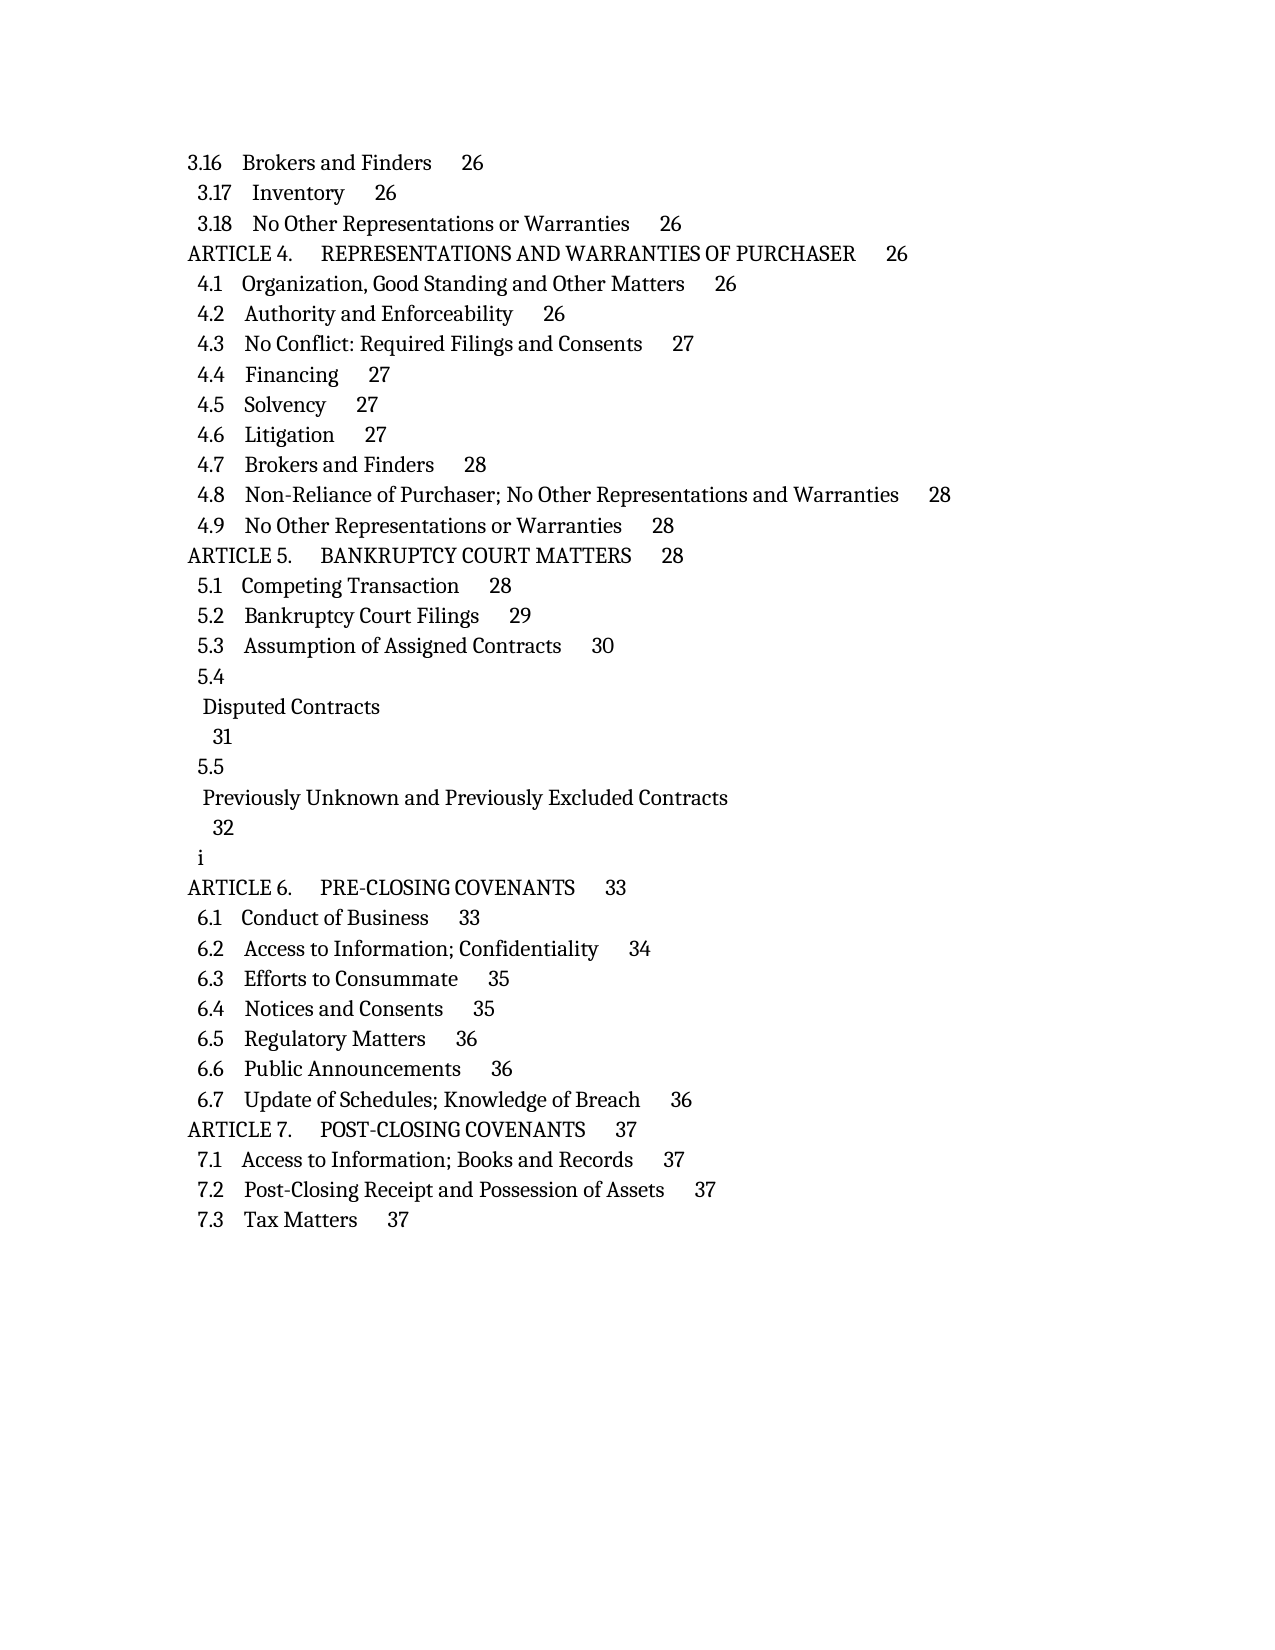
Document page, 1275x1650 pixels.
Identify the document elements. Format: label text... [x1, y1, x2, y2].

text 3.16 Brokers and Finders 26 3.17 Inventory 26 3.18 No Other Representations or Warranties 26 ARTICLE 4. REPRESENTATIONS AND WARRANTIES OF PURCHASER 26 4.1 Organization, Good Standing and Other Matters 26 4.2 Authority and Enforceability 26 4.3 No Conflict: Required Filings and Consents 27 4.4 Financing 27 4.5 Solvency 27 4.6 Litigation 27 4.7 Brokers and Finders 28 4.8 Non-Reliance of Purchaser; No Other Representations and Warranties 28 4.9 No Other Representations or Warranties 28 ARTICLE 5. BANKRUPTCY COURT MATTERS 28 5.1 Competing Transaction 28 5.2 Bankruptcy Court Filings 29 5.3 Assumption of Assigned Contracts 30 5.4 Disputed Contracts 31 5.5 Previously Unknown and Previously Excluded Contracts 32 i ARTICLE 6. PRE-CLOSING COVENANTS 33 6.1 Conduct of Business 33 6.2 Access to Information; Confidentiality 34 6.3 Efforts to Consummate 35 6.4 Notices and Consents 35 6.5 Regulatory Matters 36 6.6 Public Announcements 36 6.7 Update of Schedules; Knowledge of Breach 36 ARTICLE 7. POST-CLOSING COVENANTS 37 7.1 Access to Information; Books and Records 37 7.2 Post-Closing Receipt and Possession of Assets 37 7.3 Tax Matters 37 [187, 150, 1087, 1234]
